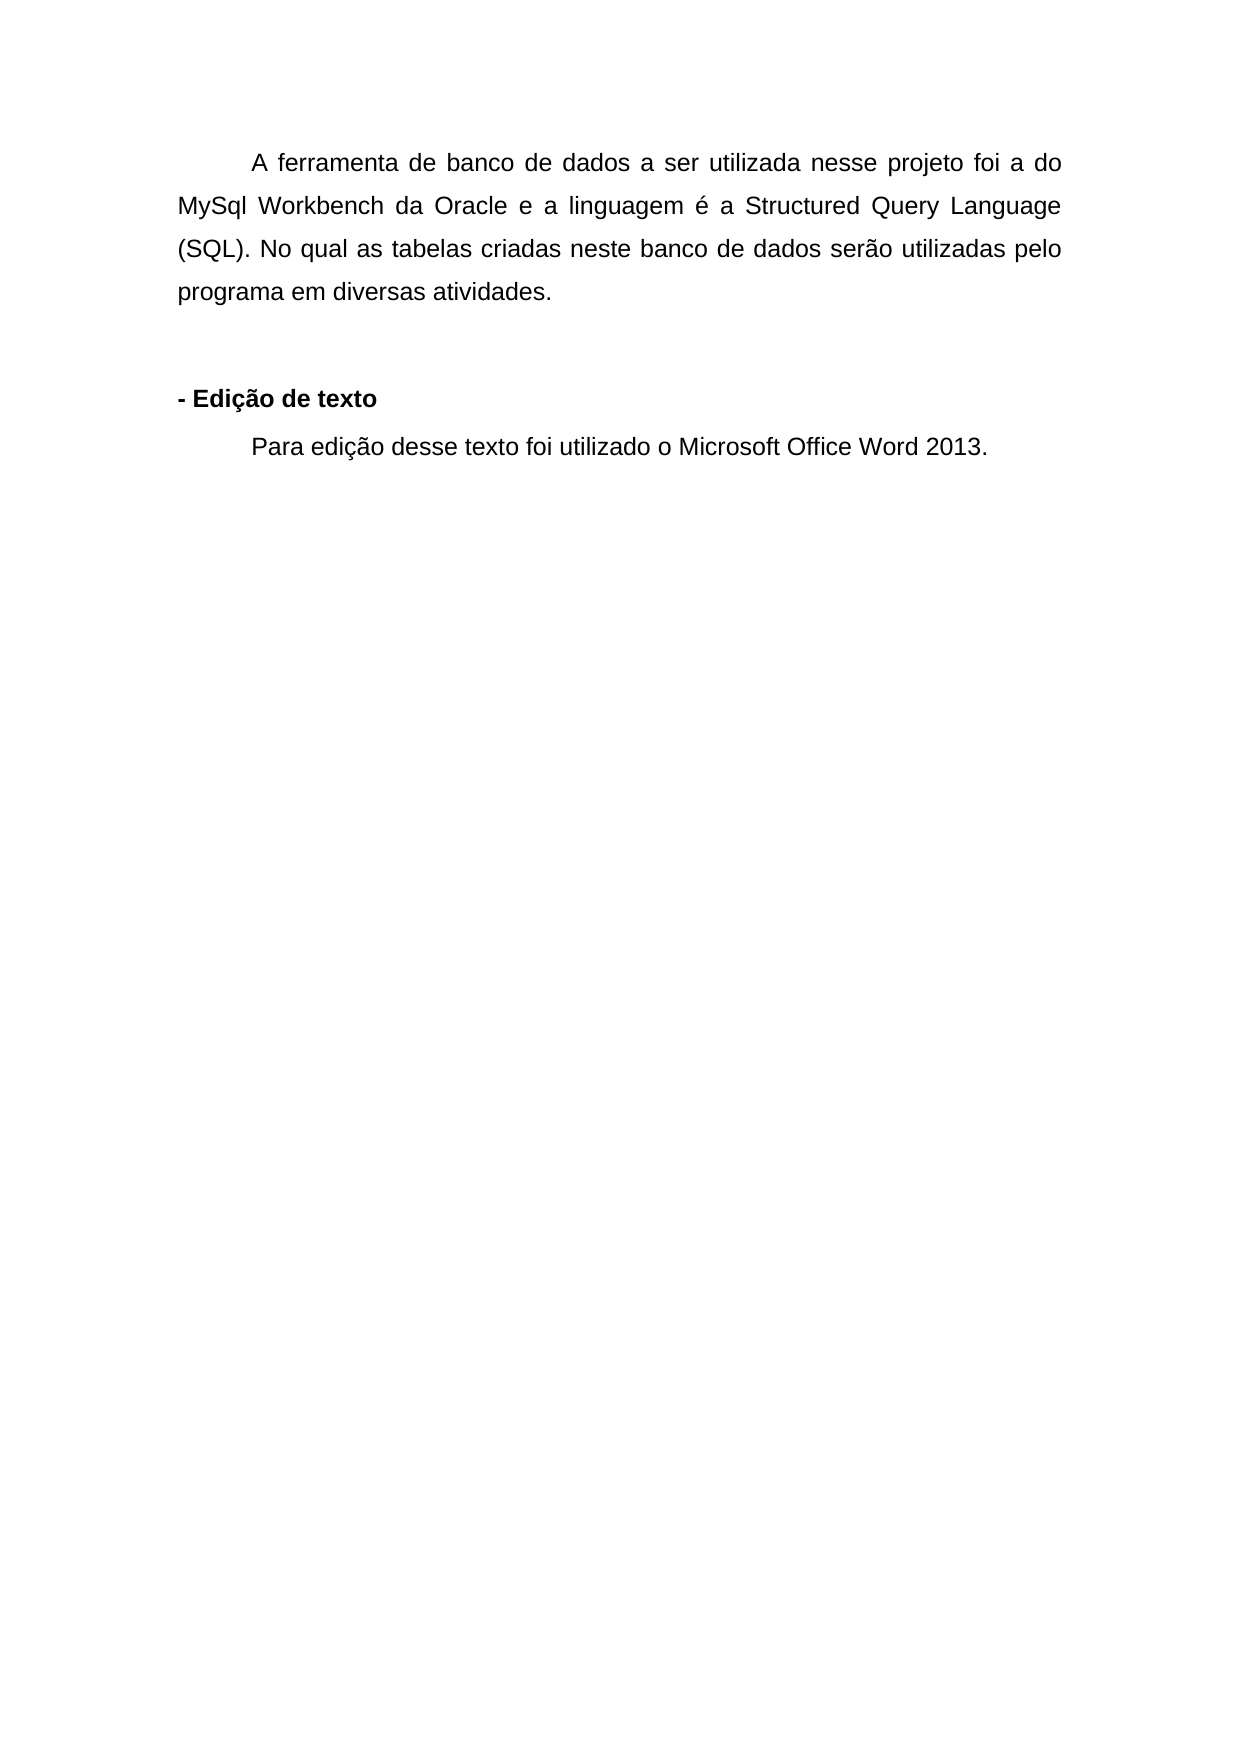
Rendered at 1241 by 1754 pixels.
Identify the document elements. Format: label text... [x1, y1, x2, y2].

text A ferramenta de banco de dados a ser utilizada nesse projeto foi a do MySql Workbench da Oracle e a linguagem é a Structured Query Language (SQL). No qual as tabelas criadas neste banco de dados serão utilizadas pelo programa em diversas atividades. [177, 148, 1063, 306]
text Para edição desse texto foi utilizado o Microsoft Office Word 2013. [177, 432, 1063, 461]
text - Edição de texto [177, 384, 1063, 413]
